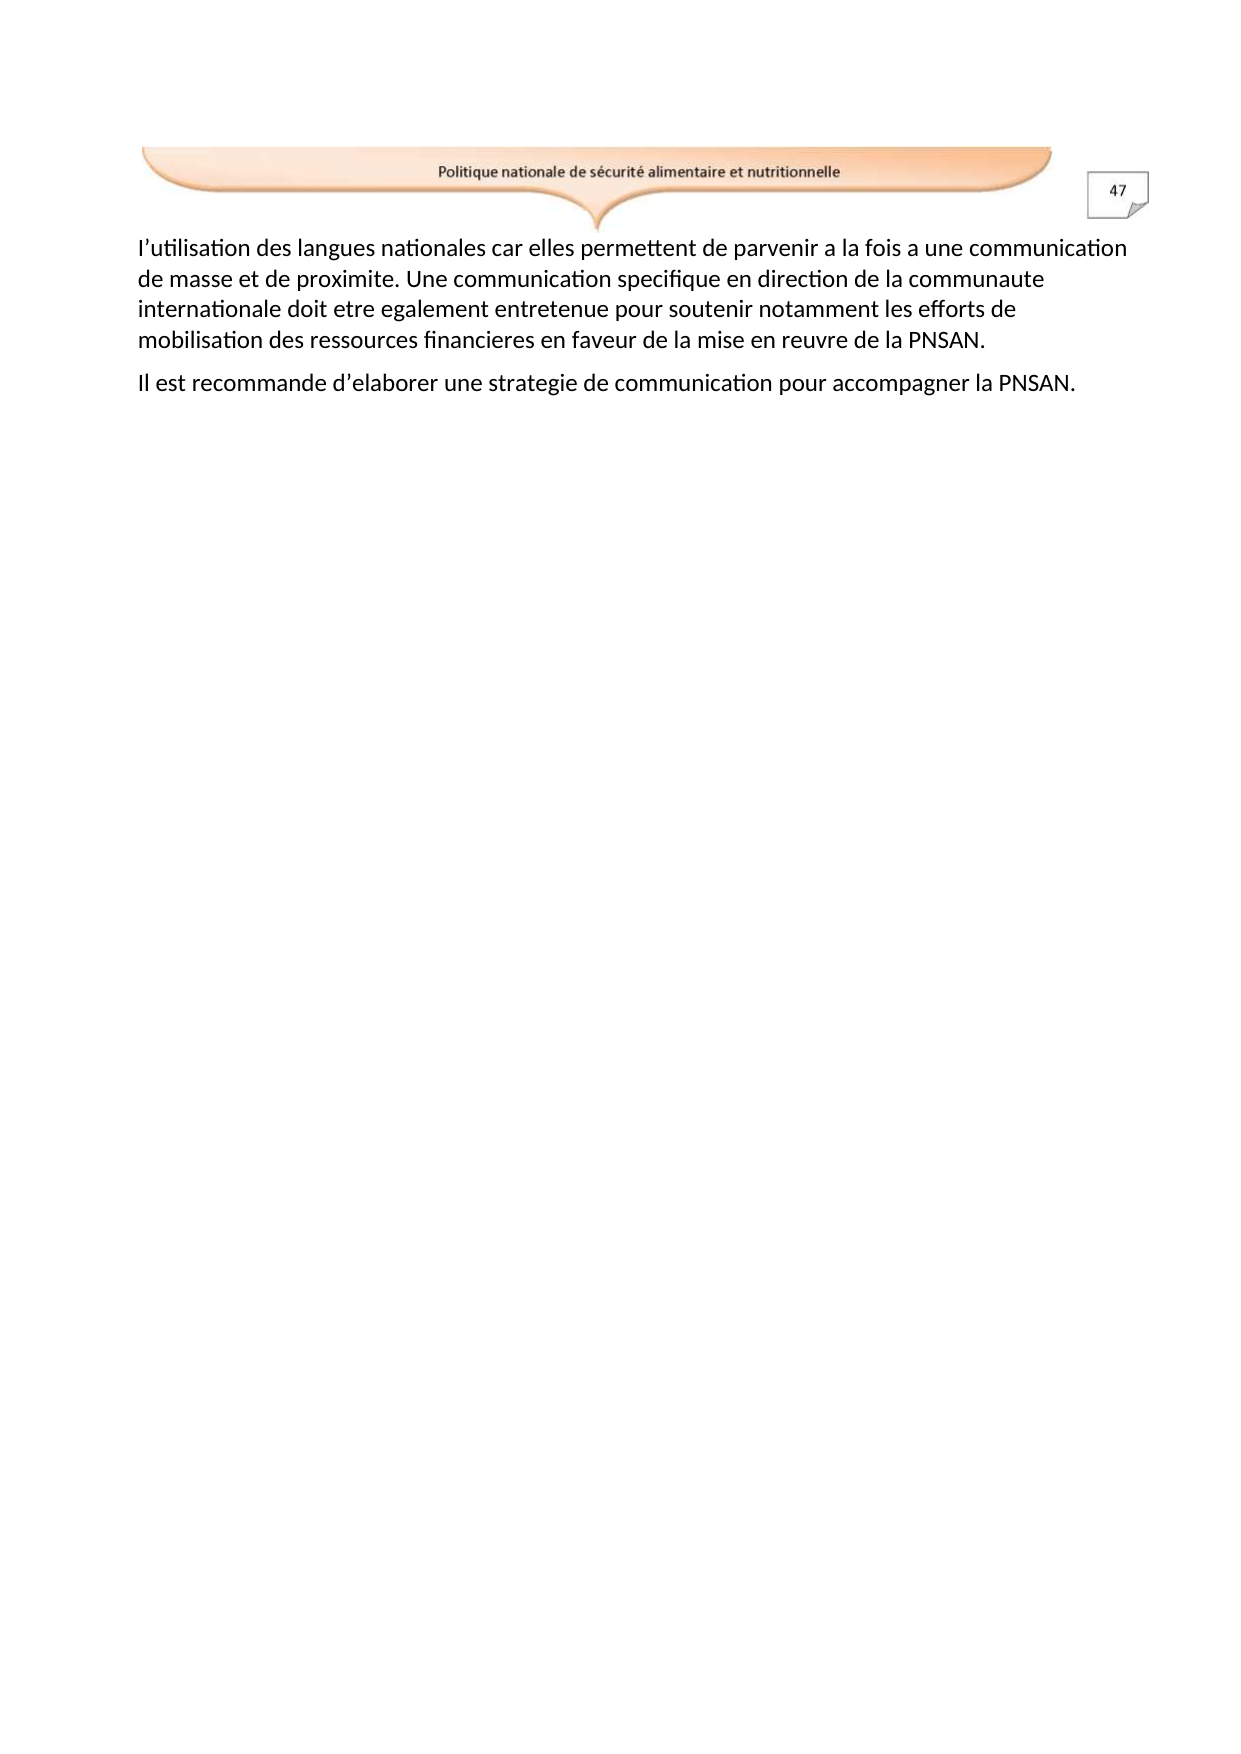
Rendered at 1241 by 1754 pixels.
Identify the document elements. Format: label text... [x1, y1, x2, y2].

text Il est recommande d’elaborer une strategie de communication pour accompagner la PNSAN. [123, 367, 1130, 397]
picture [142, 146, 1149, 233]
text I’utilisation des langues nationales car elles permettent de parvenir a la fois a une communication de masse et de proximite. Une communication specifique en direction de la communaute internationale doit etre egalement entretenue pour soutenir notamment les efforts de mobilisation des ressources financieres en faveur de la mise en reuvre de la PNSAN. [138, 232, 1130, 354]
